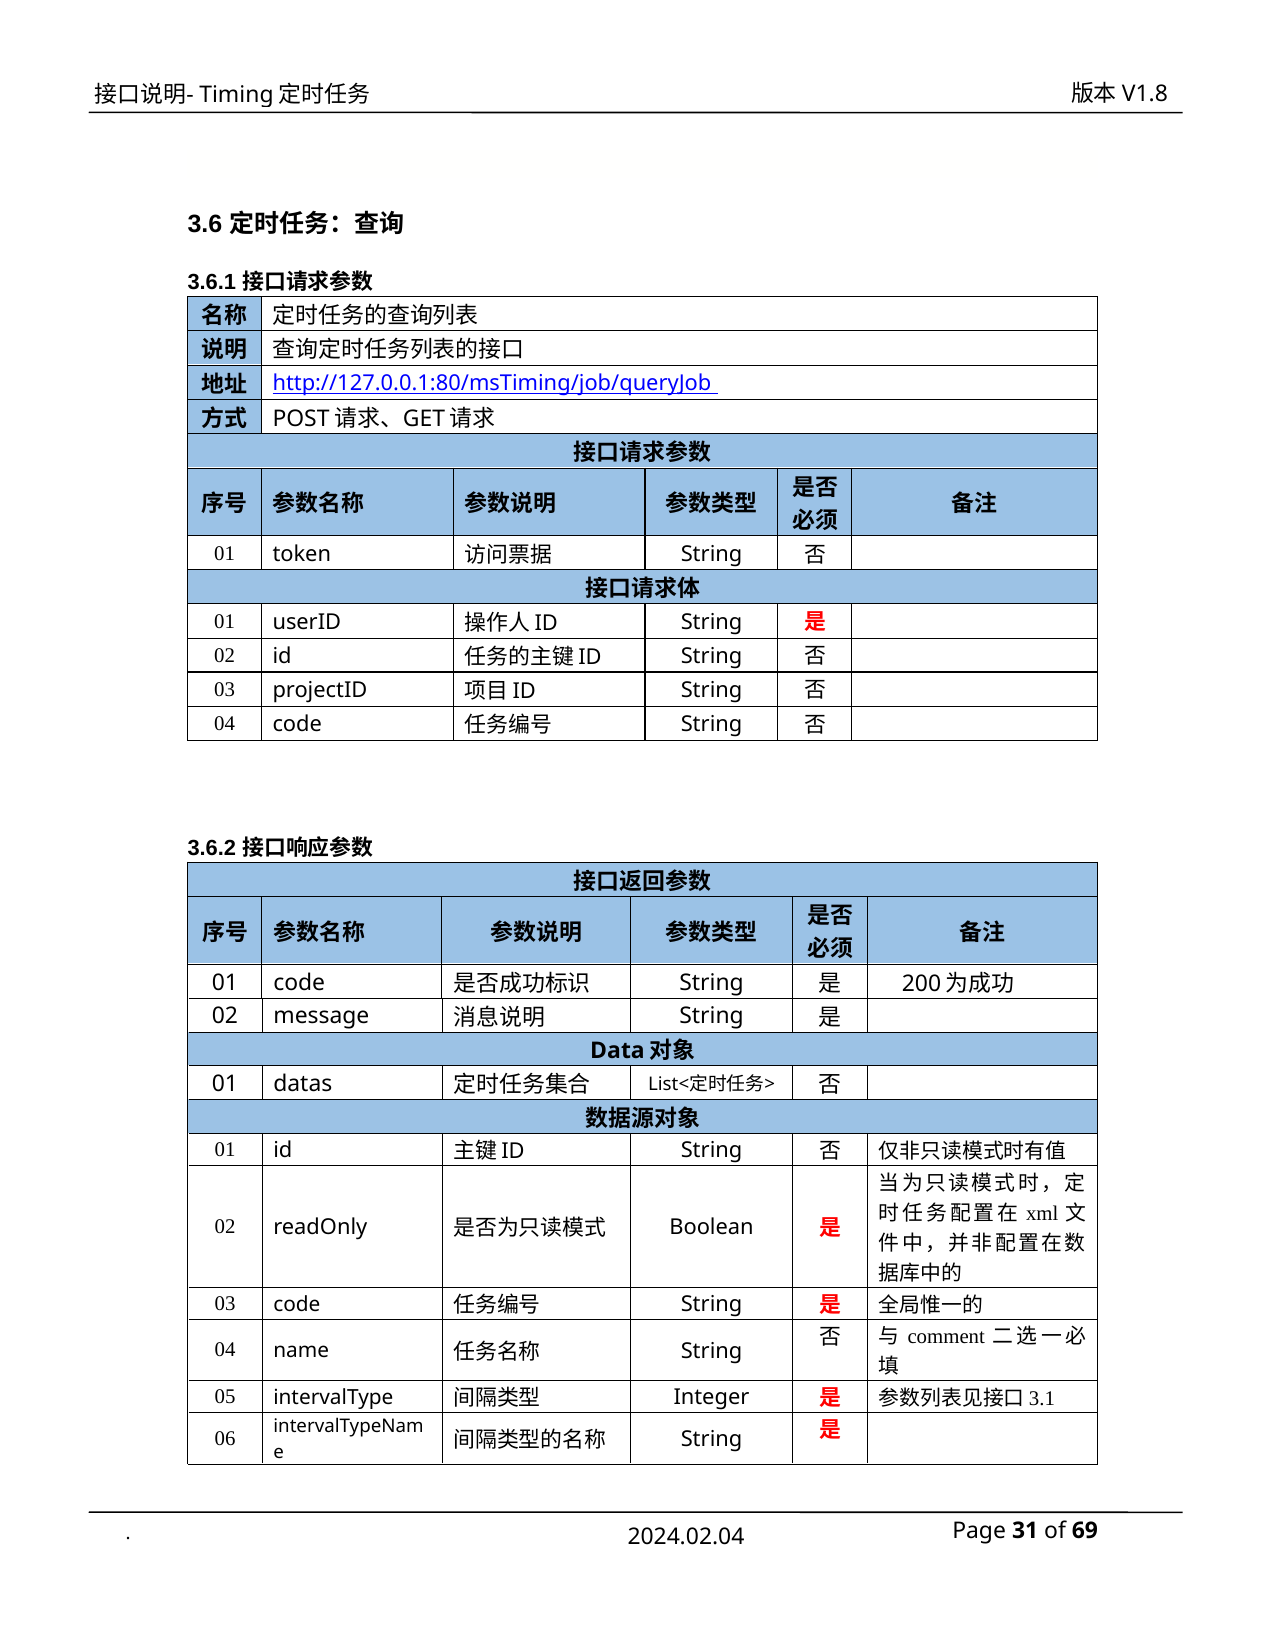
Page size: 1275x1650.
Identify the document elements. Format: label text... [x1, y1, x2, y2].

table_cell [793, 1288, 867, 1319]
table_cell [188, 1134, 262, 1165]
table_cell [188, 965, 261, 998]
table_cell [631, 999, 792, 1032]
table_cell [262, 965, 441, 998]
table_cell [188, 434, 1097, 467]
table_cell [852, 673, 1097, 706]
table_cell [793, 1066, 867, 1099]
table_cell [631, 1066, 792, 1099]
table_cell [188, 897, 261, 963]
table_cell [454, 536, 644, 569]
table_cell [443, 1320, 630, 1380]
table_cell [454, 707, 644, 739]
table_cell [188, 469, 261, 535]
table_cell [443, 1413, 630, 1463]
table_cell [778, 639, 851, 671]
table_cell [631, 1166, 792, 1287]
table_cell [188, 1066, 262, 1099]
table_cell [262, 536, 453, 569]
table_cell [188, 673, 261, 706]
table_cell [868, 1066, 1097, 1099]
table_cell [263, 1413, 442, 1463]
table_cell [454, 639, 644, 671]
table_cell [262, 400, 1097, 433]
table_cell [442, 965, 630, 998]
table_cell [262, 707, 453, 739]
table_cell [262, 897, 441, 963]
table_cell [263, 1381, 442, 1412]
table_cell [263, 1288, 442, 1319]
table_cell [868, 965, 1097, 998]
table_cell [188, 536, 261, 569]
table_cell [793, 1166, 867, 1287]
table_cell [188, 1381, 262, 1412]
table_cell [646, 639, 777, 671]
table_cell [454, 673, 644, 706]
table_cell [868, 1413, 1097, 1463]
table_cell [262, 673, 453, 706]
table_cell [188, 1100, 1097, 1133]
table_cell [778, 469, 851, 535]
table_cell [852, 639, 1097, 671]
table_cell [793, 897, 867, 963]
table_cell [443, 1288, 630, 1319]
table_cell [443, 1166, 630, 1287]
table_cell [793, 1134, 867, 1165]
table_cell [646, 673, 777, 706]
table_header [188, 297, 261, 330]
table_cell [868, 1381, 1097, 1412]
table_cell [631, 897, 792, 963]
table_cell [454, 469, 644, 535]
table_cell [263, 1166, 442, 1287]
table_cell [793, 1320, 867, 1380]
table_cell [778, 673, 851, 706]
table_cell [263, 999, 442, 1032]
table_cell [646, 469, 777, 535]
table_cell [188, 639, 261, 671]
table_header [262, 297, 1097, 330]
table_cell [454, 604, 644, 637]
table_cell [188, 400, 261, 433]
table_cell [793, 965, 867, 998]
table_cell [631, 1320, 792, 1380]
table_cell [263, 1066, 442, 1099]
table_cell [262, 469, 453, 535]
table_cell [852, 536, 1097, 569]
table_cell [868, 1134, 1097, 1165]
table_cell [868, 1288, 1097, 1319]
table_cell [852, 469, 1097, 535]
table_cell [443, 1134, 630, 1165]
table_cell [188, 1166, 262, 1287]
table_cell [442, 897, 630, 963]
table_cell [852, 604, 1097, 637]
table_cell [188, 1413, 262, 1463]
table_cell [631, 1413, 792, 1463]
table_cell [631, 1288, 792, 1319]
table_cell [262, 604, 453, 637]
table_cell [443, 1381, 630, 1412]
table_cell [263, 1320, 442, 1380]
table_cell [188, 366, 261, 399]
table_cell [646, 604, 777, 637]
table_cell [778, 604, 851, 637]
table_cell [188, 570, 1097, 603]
subtitle 3.6 定时任务：查询 [187, 203, 1098, 239]
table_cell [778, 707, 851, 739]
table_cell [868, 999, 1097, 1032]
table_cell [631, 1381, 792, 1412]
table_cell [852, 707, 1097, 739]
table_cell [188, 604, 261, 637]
subtitle 3.6.1 接口请求参数 [187, 264, 1098, 296]
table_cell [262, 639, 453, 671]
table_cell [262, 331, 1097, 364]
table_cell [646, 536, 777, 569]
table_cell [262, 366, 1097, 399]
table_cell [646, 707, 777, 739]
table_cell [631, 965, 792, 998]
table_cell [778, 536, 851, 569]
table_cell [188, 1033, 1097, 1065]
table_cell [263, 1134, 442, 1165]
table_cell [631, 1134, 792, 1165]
subtitle 3.6.2 接口响应参数 [187, 830, 1098, 862]
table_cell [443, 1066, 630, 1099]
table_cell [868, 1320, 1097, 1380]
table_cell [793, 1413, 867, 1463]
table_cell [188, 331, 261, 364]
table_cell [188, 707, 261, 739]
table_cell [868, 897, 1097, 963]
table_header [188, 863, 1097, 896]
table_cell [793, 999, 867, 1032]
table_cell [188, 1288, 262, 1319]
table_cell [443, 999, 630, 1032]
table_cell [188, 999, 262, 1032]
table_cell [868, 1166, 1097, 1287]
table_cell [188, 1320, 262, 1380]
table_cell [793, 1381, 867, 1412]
